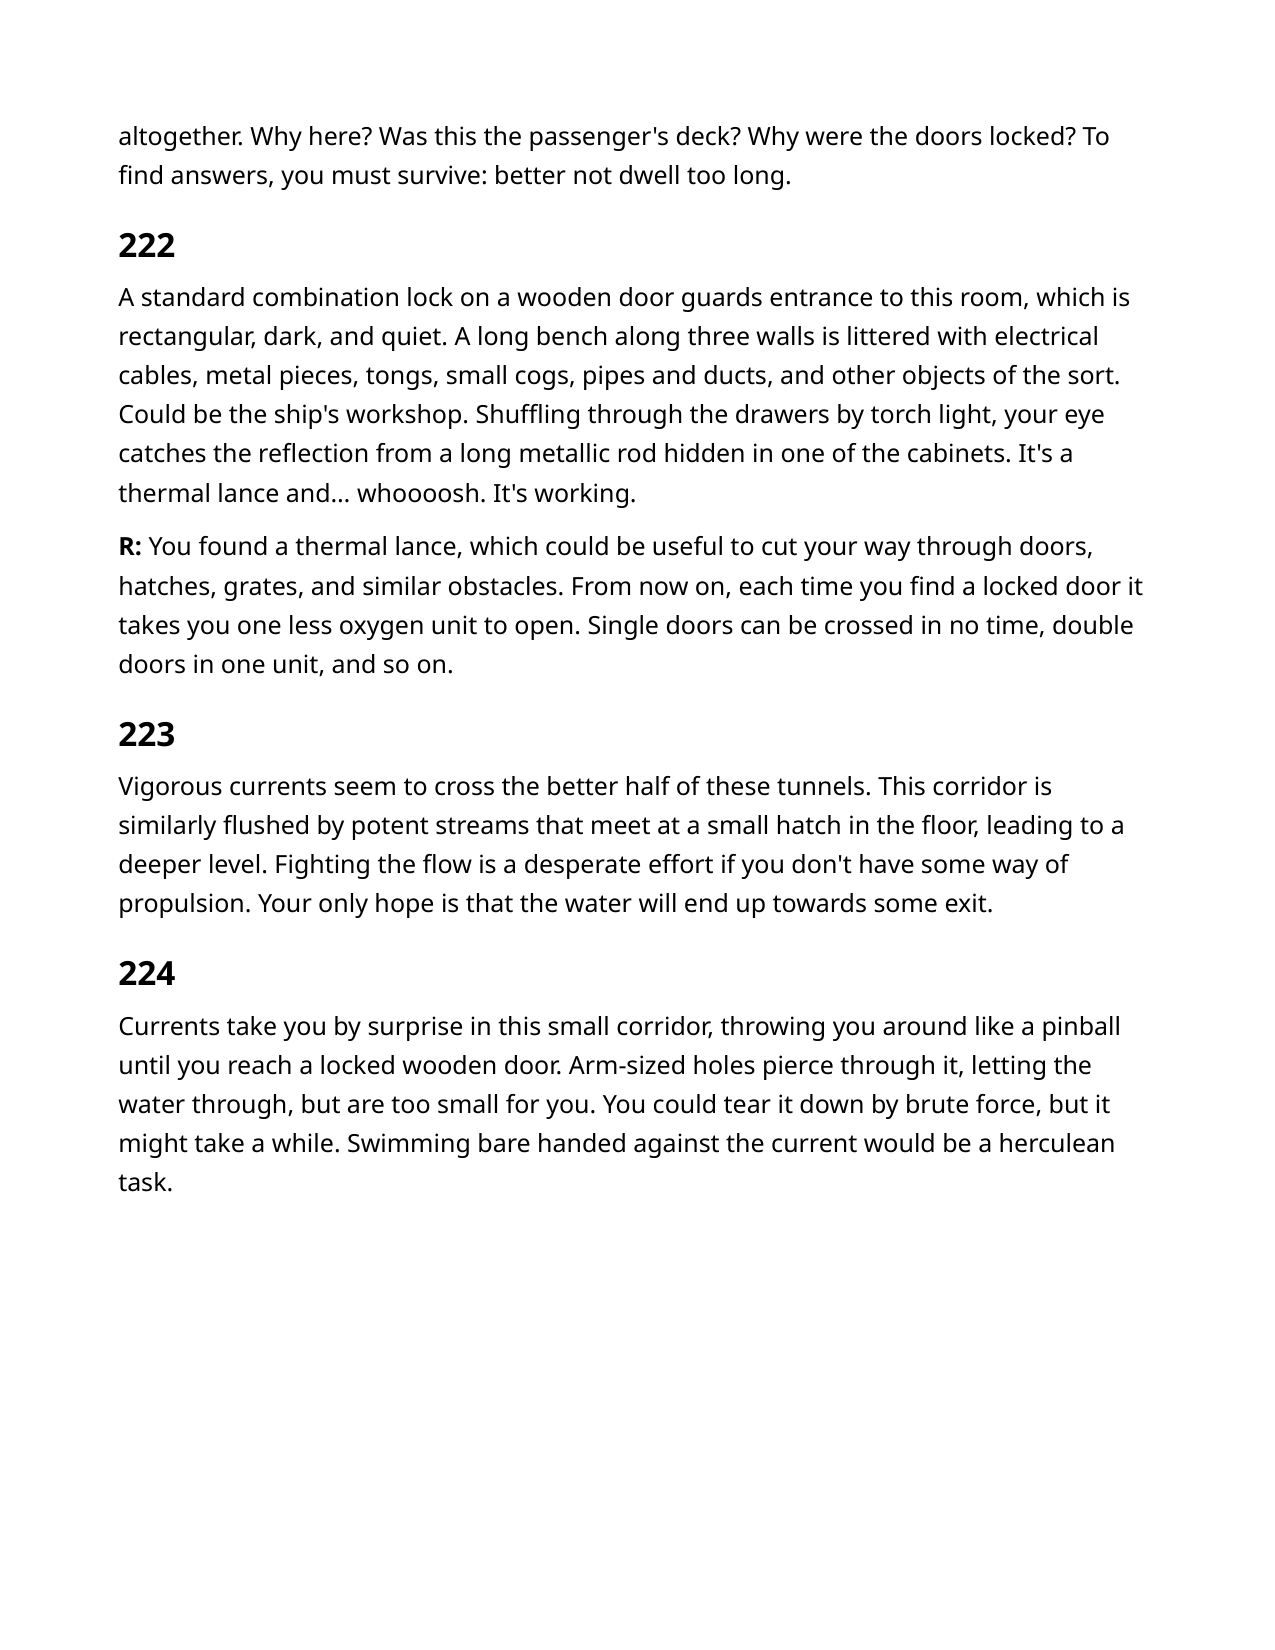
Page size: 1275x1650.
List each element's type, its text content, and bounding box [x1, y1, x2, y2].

text Vigorous currents seem to cross the better half of these tunnels. This corridor is similarly flushed by potent streams that meet at a small hatch in the floor, leading to a deeper level. Fighting the flow is a desperate effort if you don't have some way of propulsion. Your only hope is that the water will end up towards some exit. [118, 768, 1157, 920]
subtitle 222 [118, 221, 1157, 267]
text R: You found a thermal lance, which could be useful to cut your way through doors, hatches, grates, and similar obstacles. From now on, each time you find a locked door it takes you one less oxygen unit to open. Single doors can be crossed in no time, double doors in one unit, and so on. [118, 529, 1157, 681]
text A standard combination lock on a wooden door guards entrance to this room, which is rectangular, dark, and quiet. A long bench along three walls is littered with electrical cables, metal pieces, tongs, small cogs, pipes and ducts, and other objects of the sort. Could be the ship's workshop. Shuffling through the drawers by torch light, your eye catches the reflection from a long metallic rod hidden in one of the cabinets. It's a thermal lance and… whoooosh. It's working. [118, 279, 1157, 509]
text Currents take you by surprise in this small corridor, throwing you around like a pinball until you reach a locked wooden door. Arm-sized holes pierce through it, letting the water through, but are too small for you. You could tear it down by brute force, but it might take a while. Swimming bare handed against the current would be a herculean task. [118, 1008, 1157, 1199]
subtitle 223 [118, 711, 1157, 756]
subtitle 224 [118, 950, 1157, 996]
